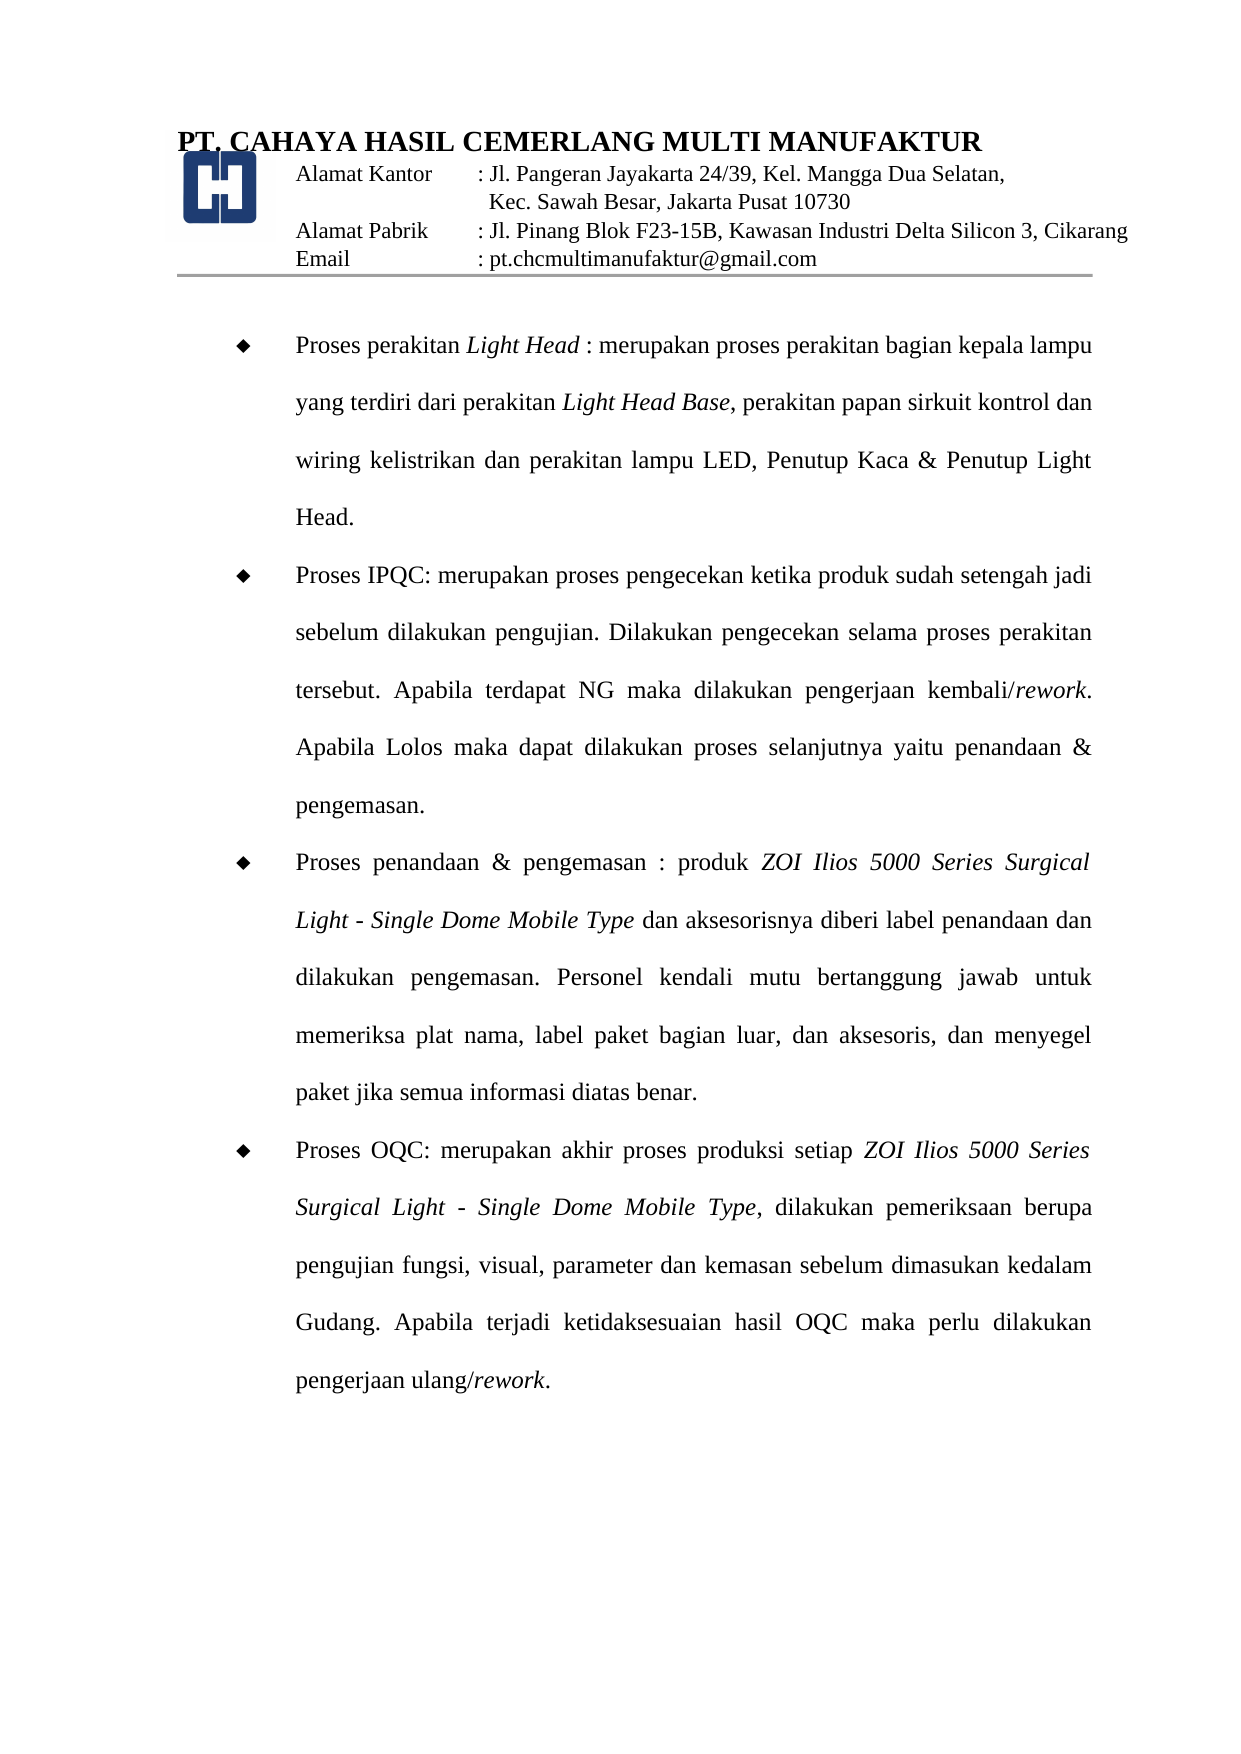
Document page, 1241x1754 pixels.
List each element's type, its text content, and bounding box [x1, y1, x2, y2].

picture [256, 136, 262, 143]
list Proses perakitan Light Head : merupakan proses perakitan bagian kepala lampu yang terdiri dari perakitan Light Head Base, perakitan papan sirkuit kontrol dan wiring kelistrikan dan perakitan lampu LED, Penutup Kaca & Penutup Light Head. [236, 330, 1092, 531]
picture [164, 130, 277, 242]
list Proses IPQC: merupakan proses pengecekan ketika produk sudah setengah jadi sebelum dilakukan pengujian. Dilakukan pengecekan selama proses perakitan tersebut. Apabila terdapat NG maka dilakukan pengerjaan kembali/rework. Apabila Lolos maka dapat dilakukan proses selanjutnya yaitu penandaan & pengemasan. [236, 560, 1092, 818]
list Proses penandaan & pengemasan : produk ZOI Ilios 5000 Series Surgical Light - Single Dome Mobile Type dan aksesorisnya diberi label penandaan dan dilakukan pengemasan. Personel kendali mutu bertanggung jawab untuk memeriksa plat nama, label paket bagian luar, dan aksesoris, dan menyegel paket jika semua informasi diatas benar. [236, 847, 1092, 1106]
list Proses OQC: merupakan akhir proses produksi setiap ZOI Ilios 5000 Series Surgical Light - Single Dome Mobile Type, dilakukan pemeriksaan berupa pengujian fungsi, visual, parameter dan kemasan sebelum dimasukan kedalam Gudang. Apabila terjadi ketidaksesuaian hasil OQC maka perlu dilakukan pengerjaan ulang/rework. [236, 1135, 1092, 1393]
